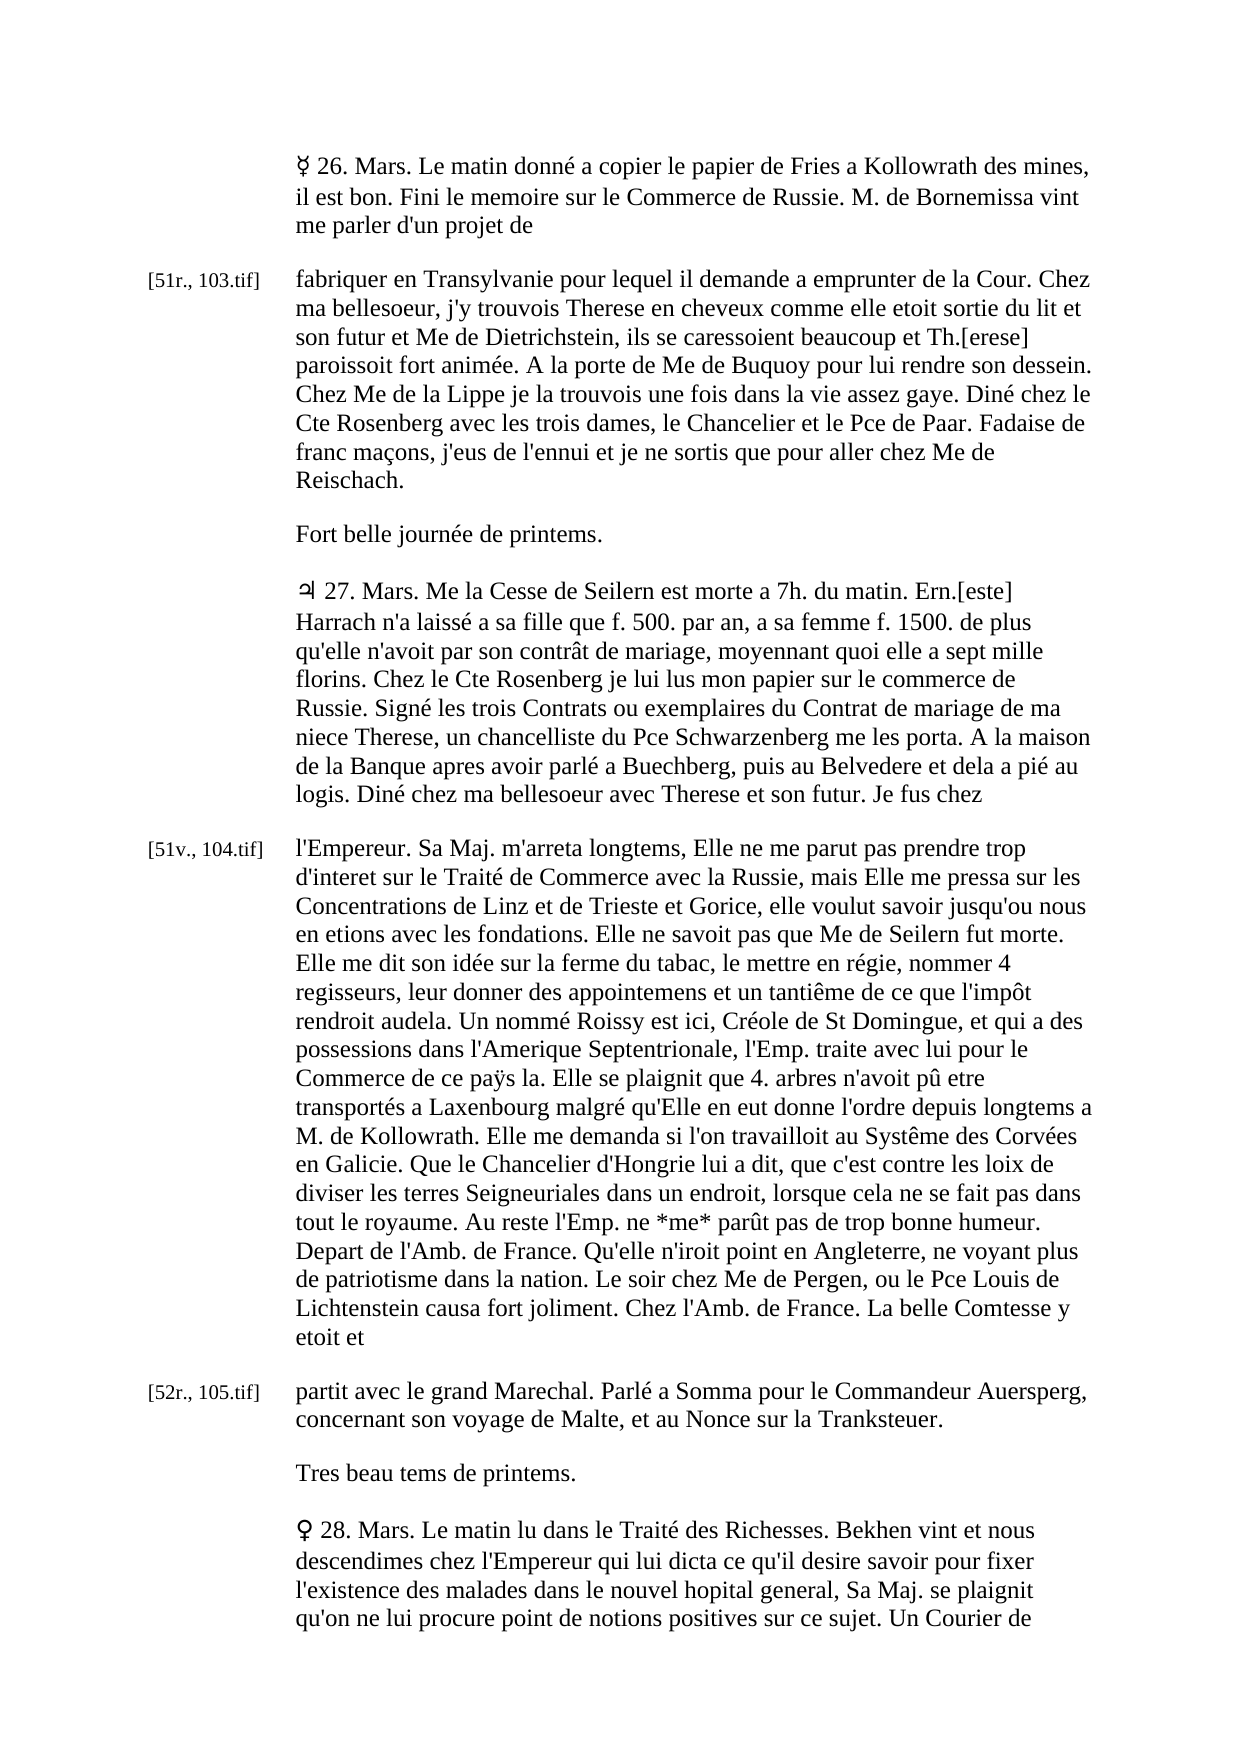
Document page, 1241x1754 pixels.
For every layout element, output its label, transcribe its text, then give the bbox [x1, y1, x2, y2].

text [51r., 103.tif] fabriquer en Transylvanie pour lequel il demande a emprunter de la Cour. Chez ma bellesoeur, j'y trouvois Therese en cheveux comme elle etoit sortie du lit et son futur et Me de Dietrichstein, ils se caressoient beaucoup et Th.[erese] paroissoit fort animée. A la porte de Me de Buquoy pour lui rendre son dessein. Chez Me de la Lippe je la trouvois une fois dans la vie assez gaye. Diné chez le Cte Rosenberg avec les trois dames, le Chancelier et le Pce de Paar. Fadaise de franc maçons, j'eus de l'ennui et je ne sortis que pour aller chez Me de Reischach. [148, 264, 1093, 494]
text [295, 1512, 1093, 1632]
text ☿ 26. Mars. Le matin donné a copier le papier de Fries a Kollowrath des mines, il est bon. Fini le memoire sur le Commerce de Russie. M. de Bornemissa vint me parler d'un projet de [295, 148, 1093, 239]
text Tres beau tems de printems. [295, 1458, 1093, 1487]
text ♃ 27. Mars. Me la Cesse de Seilern est morte a 7h. du matin. Ern.[este] Harrach n'a laissé a sa fille que f. 500. par an, a sa femme f. 1500. de plus qu'elle n'avoit par son contrât de mariage, moyennant quoi elle a sept mille florins. Chez le Cte Rosenberg je lui lus mon papier sur le commerce de Russie. Signé les trois Contrats ou exemplaires du Contrat de mariage de ma niece Therese, un chancelliste du Pce Schwarzenberg me les porta. A la maison de la Banque apres avoir parlé a Buechberg, puis au Belvedere et dela a pié au logis. Diné chez ma bellesoeur avec Therese et son futur. Je fus chez [295, 573, 1093, 808]
text [51v., 104.tif] l'Empereur. Sa Maj. m'arreta longtems, Elle ne me parut pas prendre trop d'interet sur le Traité de Commerce avec la Russie, mais Elle me pressa sur les Concentrations de Linz et de Trieste et Gorice, elle voulut savoir jusqu'ou nous en etions avec les fondations. Elle ne savoit pas que Me de Seilern fut morte. Elle me dit son idée sur la ferme du tabac, le mettre en régie, nommer 4 regisseurs, leur donner des appointemens et un tantiême de ce que l'impôt rendroit audela. Un nommé Roissy est ici, Créole de St Domingue, et qui a des possessions dans l'Amerique Septentrionale, l'Emp. traite avec lui pour le Commerce de ce paÿs la. Elle se plaignit que 4. arbres n'avoit pû etre transportés a Laxenbourg malgré qu'Elle en eut donne l'ordre depuis longtems a M. de Kollowrath. Elle me demanda si l'on travailloit au Systême des Corvées en Galicie. Que le Chancelier d'Hongrie lui a dit, que c'est contre les loix de diviser les terres Seigneuriales dans un endroit, lorsque cela ne se fait pas dans tout le royaume. Au reste l'Emp. ne *me* parût pas de trop bonne humeur. Depart de l'Amb. de France. Qu'elle n'iroit point en Angleterre, ne voyant plus de patriotisme dans la nation. Le soir chez Me de Pergen, ou le Pce Louis de Lichtenstein causa fort joliment. Chez l'Amb. de France. La belle Comtesse y etoit et [148, 833, 1093, 1351]
text Fort belle journée de printems. [295, 519, 1093, 548]
text [52r., 105.tif] partit avec le grand Marechal. Parlé a Somma pour le Commandeur Auersperg, concernant son voyage de Malte, et au Nonce sur la Tranksteuer. [148, 1376, 1093, 1433]
